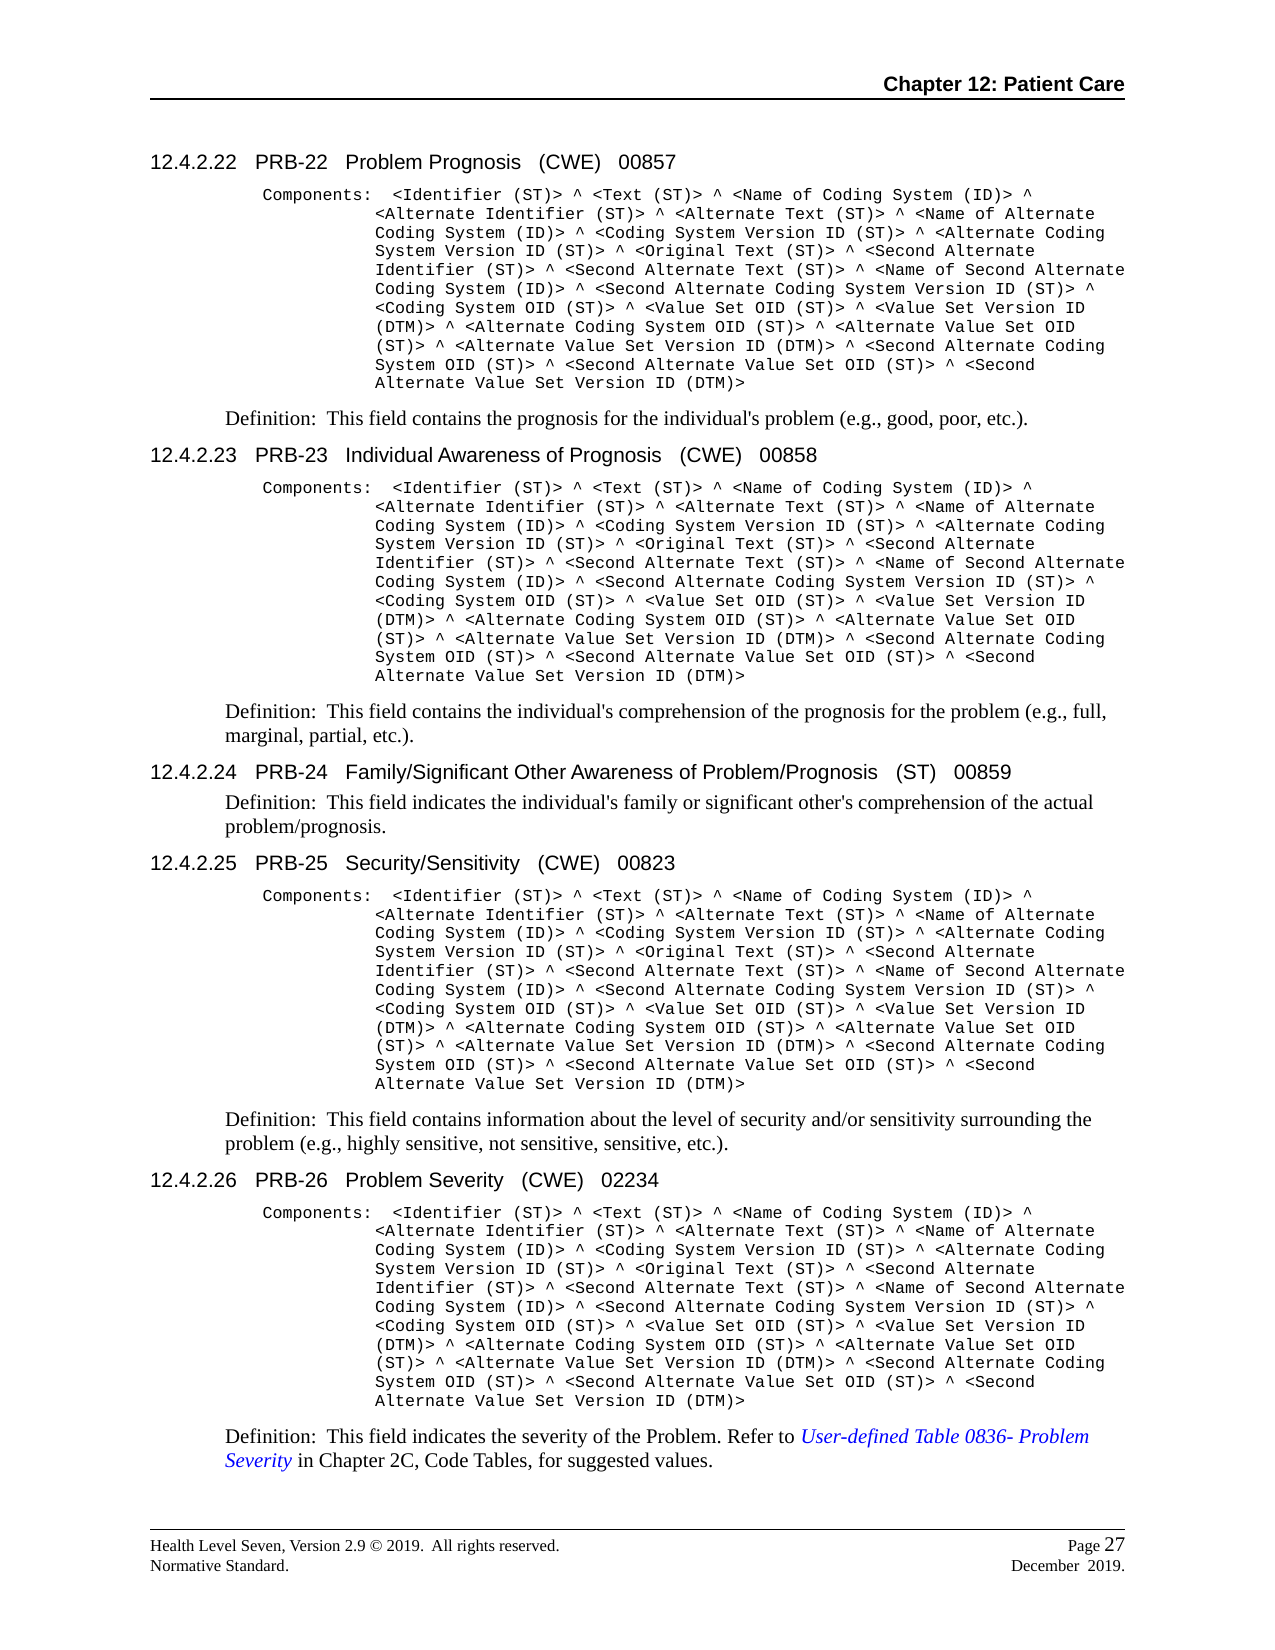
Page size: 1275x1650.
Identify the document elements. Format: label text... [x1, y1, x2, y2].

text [262, 186, 1125, 394]
subtitle PRB-24 Family/Significant Other Awareness of Problem/Prognosis (ST) 00859 [150, 760, 1125, 784]
text Definition: This field contains information about the level of security and/or sensitivity surrounding the problem (e.g., highly sensitive, not sensitive, sensitive, etc.). [225, 1107, 1125, 1155]
subtitle PRB-22 Problem Prognosis (CWE) 00857 [150, 150, 1125, 174]
text Definition: This field indicates the individual's family or significant other's comprehension of the actual problem/prognosis. [225, 790, 1125, 838]
subtitle PRB-26 Problem Severity (CWE) 02234 [150, 1168, 1125, 1192]
text Definition: This field contains the prognosis for the individual's problem (e.g., good, poor, etc.). [225, 406, 1125, 430]
subtitle PRB-25 Security/Sensitivity (CWE) 00823 [150, 851, 1125, 875]
text Definition: This field contains the individual's comprehension of the prognosis for the problem (e.g., full, marginal, partial, etc.). [225, 699, 1125, 747]
text Definition: This field indicates the severity of the Problem. Refer to User-defined Table 0836- Problem Severity in Chapter 2C, Code Tables, for suggested values. [225, 1424, 1125, 1472]
subtitle PRB-23 Individual Awareness of Prognosis (CWE) 00858 [150, 443, 1125, 467]
